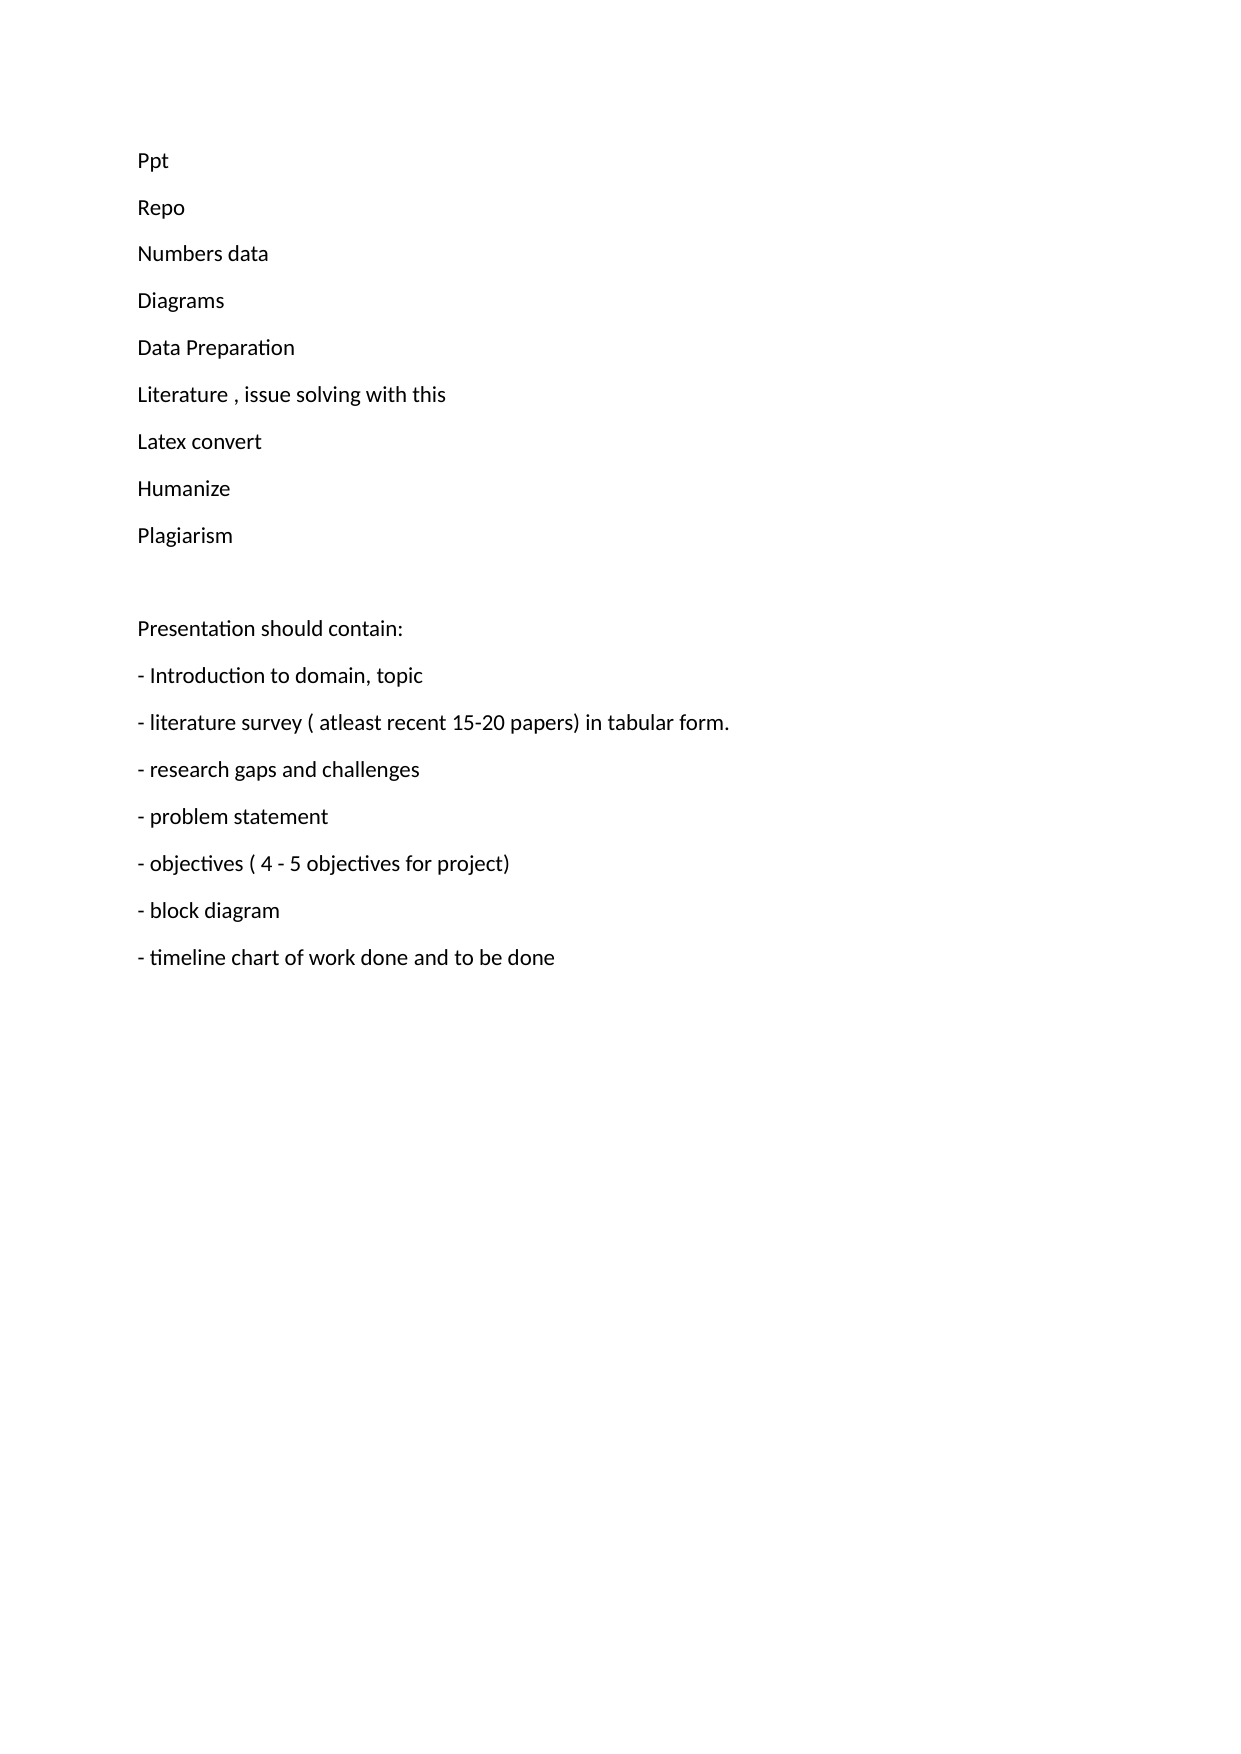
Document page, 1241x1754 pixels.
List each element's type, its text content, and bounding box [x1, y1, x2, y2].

text Numbers data [137, 239, 1148, 268]
text - timeline chart of work done and to be done [137, 943, 1148, 971]
text Plagiarism [137, 521, 1148, 549]
text Data Preparation [137, 333, 1148, 361]
text - Introduction to domain, topic [137, 661, 1148, 689]
text - problem statement [137, 802, 1148, 830]
text - block diagram [137, 896, 1148, 924]
text Ppt [137, 146, 1148, 174]
text - objectives ( 4 - 5 objectives for project) [137, 849, 1148, 877]
text Diagrams [137, 286, 1148, 314]
text Presentation should contain: [137, 614, 1148, 643]
text - research gaps and challenges [137, 755, 1148, 783]
text - literature survey ( atleast recent 15-20 papers) in tabular form. [137, 708, 1148, 736]
text Latex convert [137, 427, 1148, 455]
text Repo [137, 193, 1148, 221]
text Humanize [137, 474, 1148, 502]
text Literature , issue solving with this [137, 380, 1148, 408]
